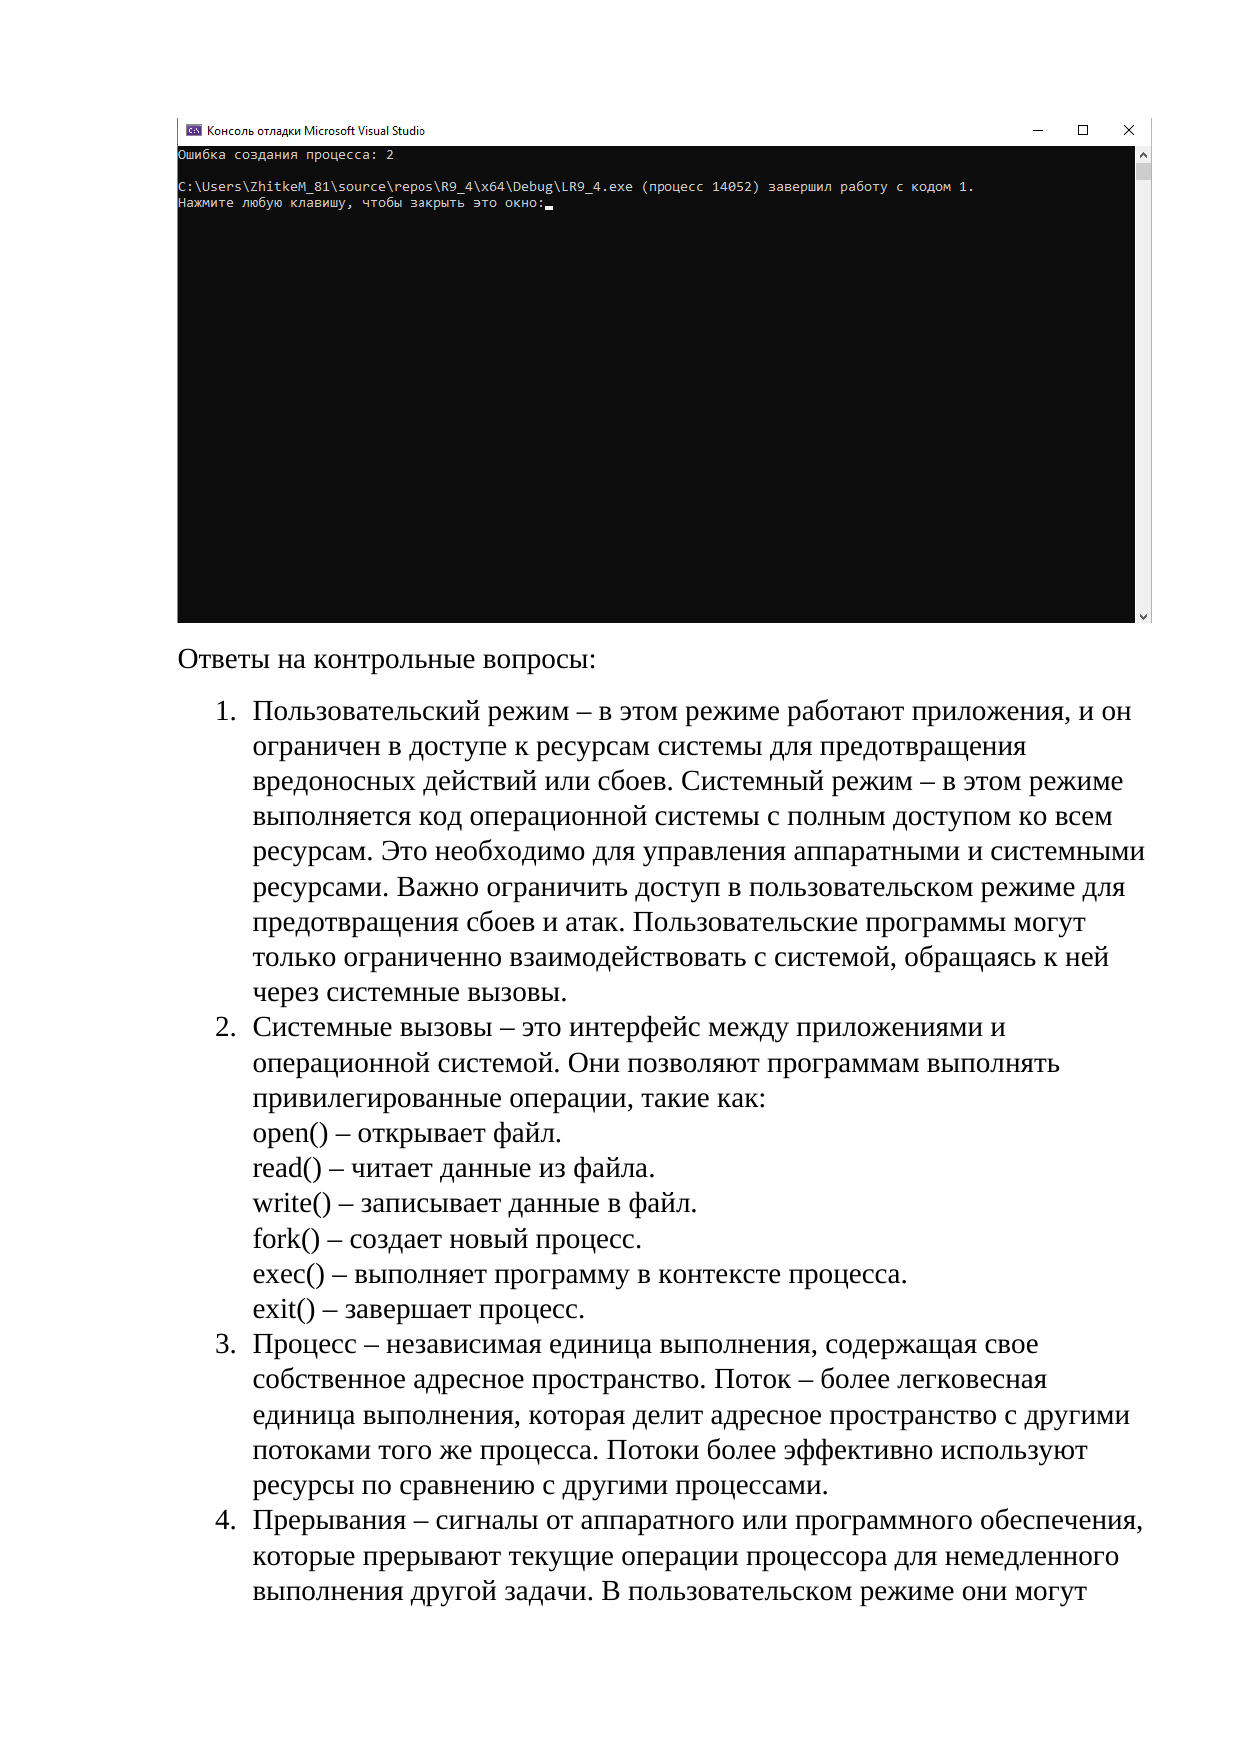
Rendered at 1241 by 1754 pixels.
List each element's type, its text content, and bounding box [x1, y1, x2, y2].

picture [177, 118, 1152, 623]
text Ответы на контрольные вопросы: [177, 641, 1152, 674]
list exit() – завершает процесс. [252, 1291, 1152, 1325]
list Пользовательский режим – в этом режиме работают приложения, и он ограничен в доступе к ресурсам системы для предотвращения вредоносных действий или сбоев. Системный режим – в этом режиме выполняется код операционной системы с полным доступом ко всем ресурсам. Это необходимо для управления аппаратными и системными ресурсами. Важно ограничить доступ в пользовательском режиме для предотвращения сбоев и атак. Пользовательские программы могут только ограниченно взаимодействовать с системой, обращаясь к ней через системные вызовы. [215, 693, 1152, 1008]
list write() – записывает данные в файл. [252, 1186, 1152, 1219]
list Системные вызовы – это интерфейс между приложениями и операционной системой. Они позволяют программам выполнять привилегированные операции, такие как: [215, 1009, 1152, 1113]
list Процесс – независимая единица выполнения, содержащая свое собственное адресное пространство. Поток – более легковесная единица выполнения, которая делит адресное пространство с другими потоками того же процесса. Потоки более эффективно используют ресурсы по сравнению с другими процессами. [215, 1326, 1152, 1501]
list read() – читает данные из файла. [252, 1150, 1152, 1184]
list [215, 1502, 1152, 1606]
list fork() – создает новый процесс. [252, 1221, 1152, 1254]
list open() – открывает файл. [252, 1115, 1152, 1149]
list exec() – выполняет программу в контексте процесса. [252, 1256, 1152, 1289]
